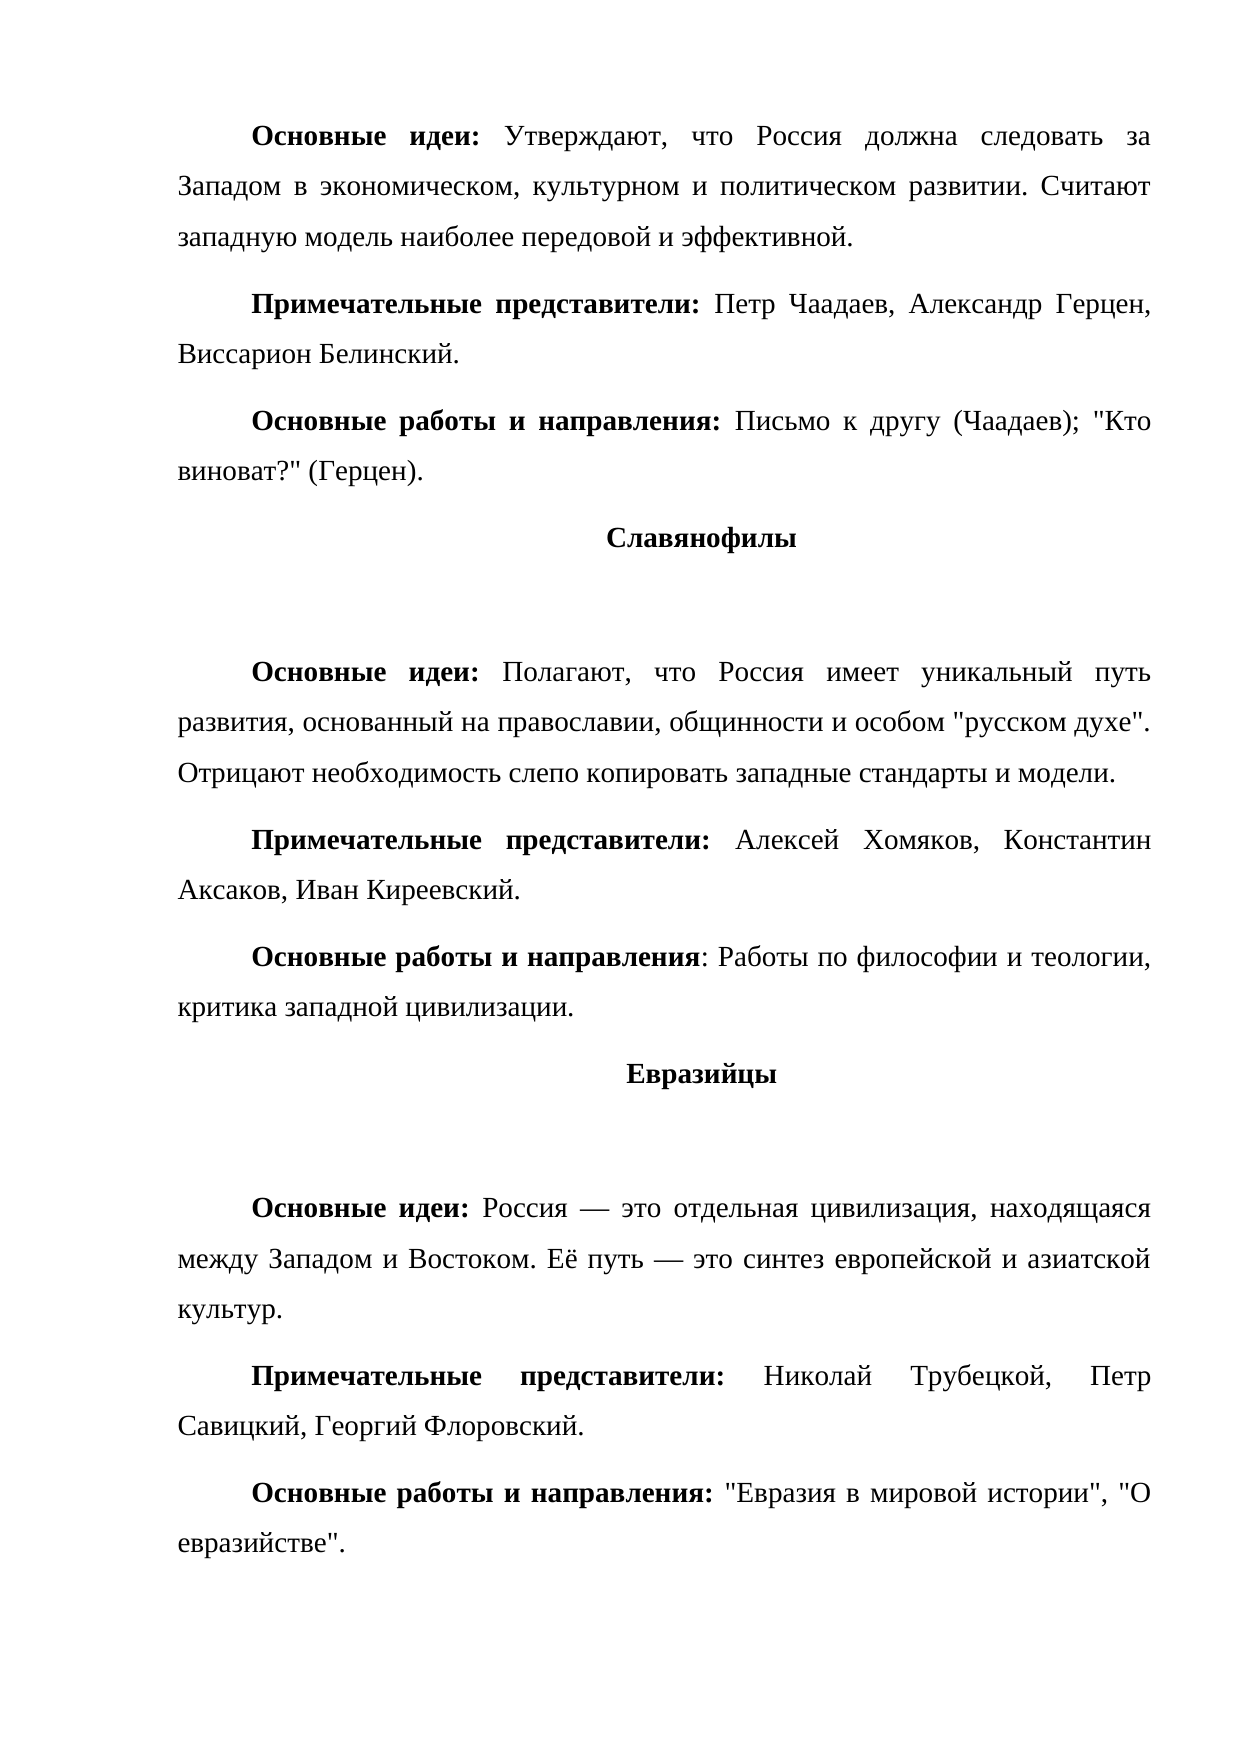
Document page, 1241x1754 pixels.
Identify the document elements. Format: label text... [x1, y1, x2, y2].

text Основные идеи: Полагают, что Россия имеет уникальный путь развития, основанный на православии, общинности и особом "русском духе". Отрицают необходимость слепо копировать западные стандарты и модели. [177, 654, 1152, 788]
text Примечательные представители: Петр Чаадаев, Александр Герцен, Виссарион Белинский. [177, 286, 1152, 369]
text Основные идеи: Утверждают, что Россия должна следовать за Западом в экономическом, культурном и политическом развитии. Считают западную модель наиболее передовой и эффективной. [177, 118, 1152, 252]
text Евразийцы [177, 1056, 1152, 1090]
text Основные работы и направления: Письмо к другу (Чаадаев); "Кто виноват?" (Герцен). [177, 403, 1152, 487]
text Примечательные представители: Николай Трубецкой, Петр Савицкий, Георгий Флоровский. [177, 1358, 1152, 1442]
text Основные идеи: Россия — это отдельная цивилизация, находящаяся между Западом и Востоком. Её путь — это синтез европейской и азиатской культур. [177, 1190, 1152, 1324]
text Основные работы и направления: "Евразия в мировой истории", "О евразийстве". [177, 1475, 1152, 1559]
text Основные работы и направления: Работы по философии и теологии, критика западной цивилизации. [177, 939, 1152, 1023]
text Примечательные представители: Алексей Хомяков, Константин Аксаков, Иван Киреевский. [177, 822, 1152, 906]
text Славянофилы [177, 520, 1152, 554]
